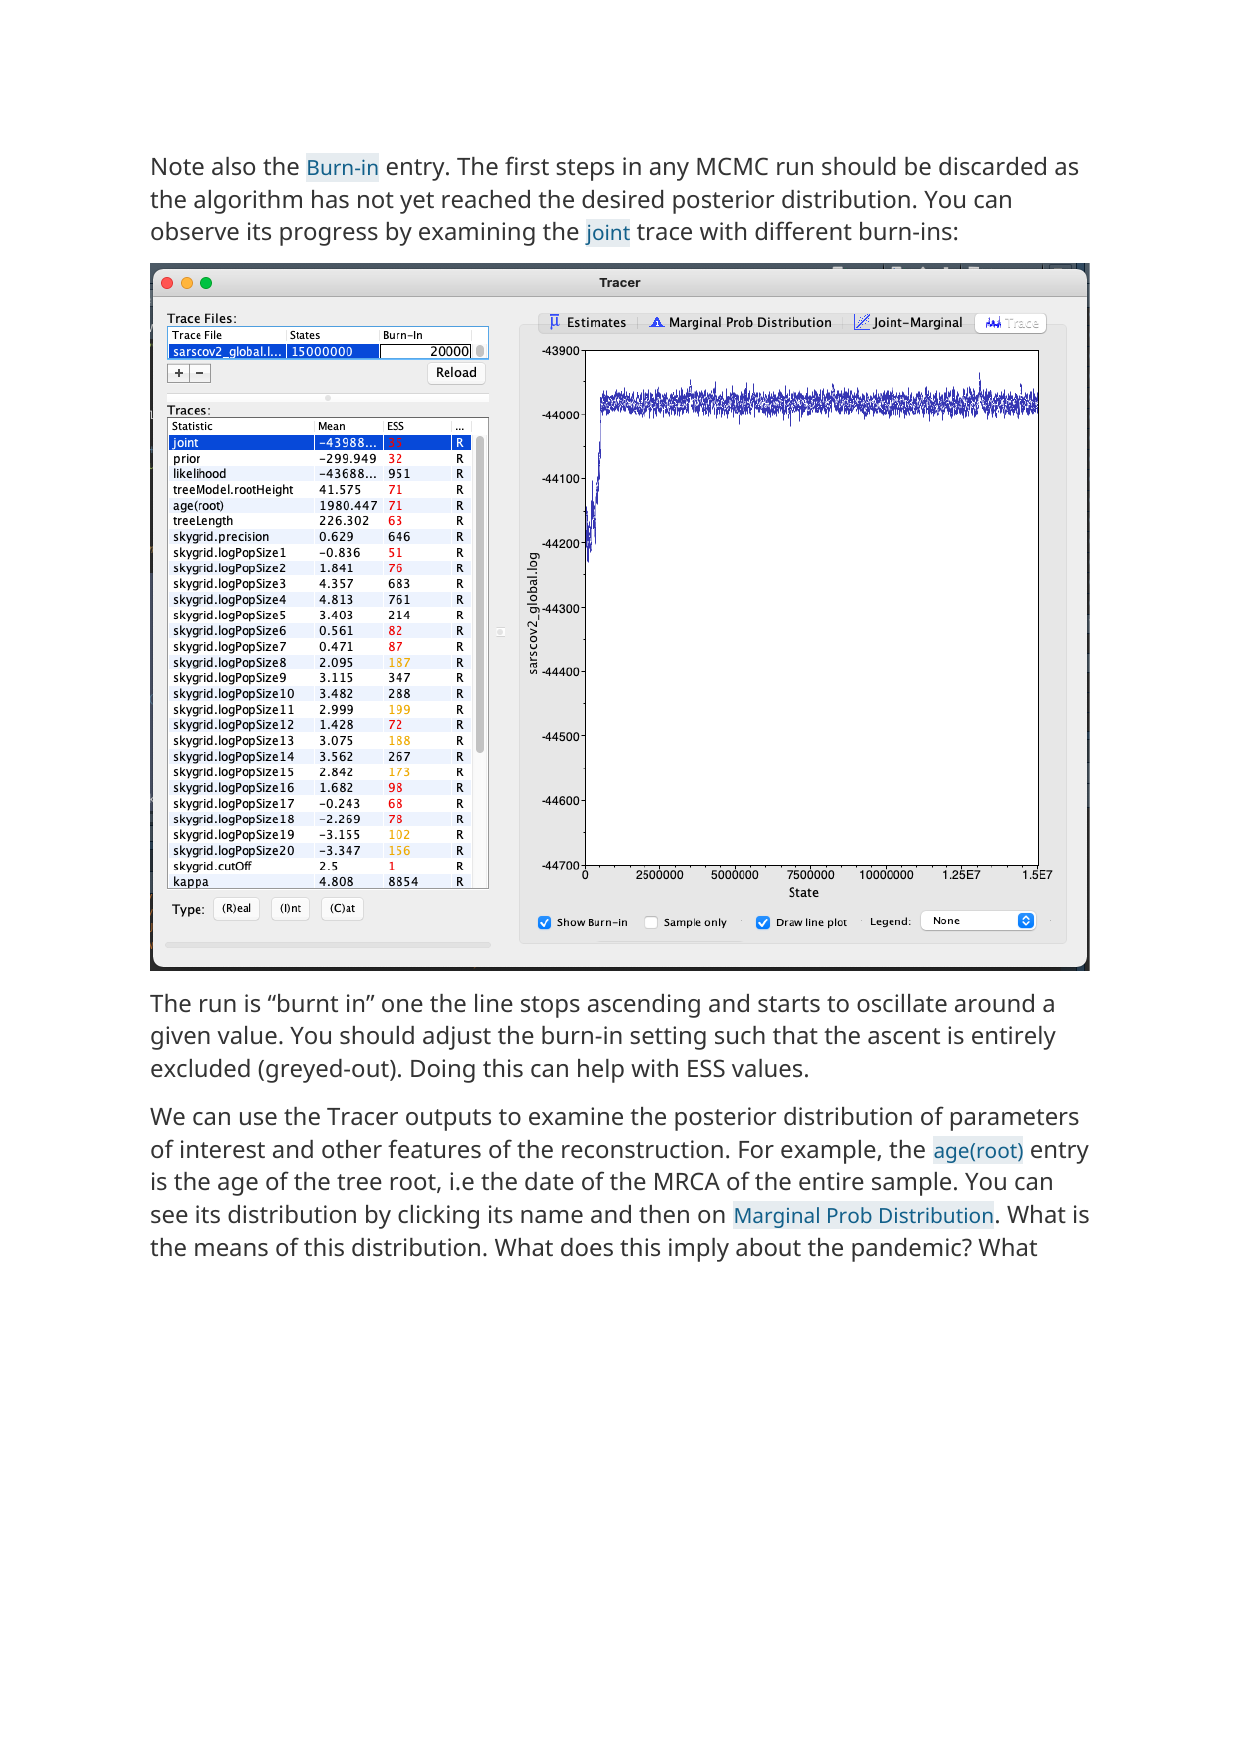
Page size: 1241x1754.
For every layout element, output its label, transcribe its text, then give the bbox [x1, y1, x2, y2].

picture [150, 263, 1090, 971]
text The run is “burnt in” one the line stops ascending and starts to oscillate around a given value. You should adjust the burn-in setting such that the ascent is entirely excluded (greyed-out). Doing this can help with ESS values. [150, 986, 1090, 1084]
text We can use the Tracer outputs to examine the posterior distribution of parameters of interest and other features of the reconstruction. For example, the age(root) entry is the age of the tree root, i.e the date of the MRCA of the entire sample. You can see its distribution by clicking its name and then on Marginal Prob Distribution. What is the means of this distribution. What does this imply about the pandemic? What [150, 1100, 1090, 1263]
text Note also the Burn-in entry. The first steps in any MCMC run should be discarded as the algorithm has not yet reached the desired posterior distribution. You can observe its progress by examining the joint trace with different burn-ins: [150, 150, 1090, 248]
